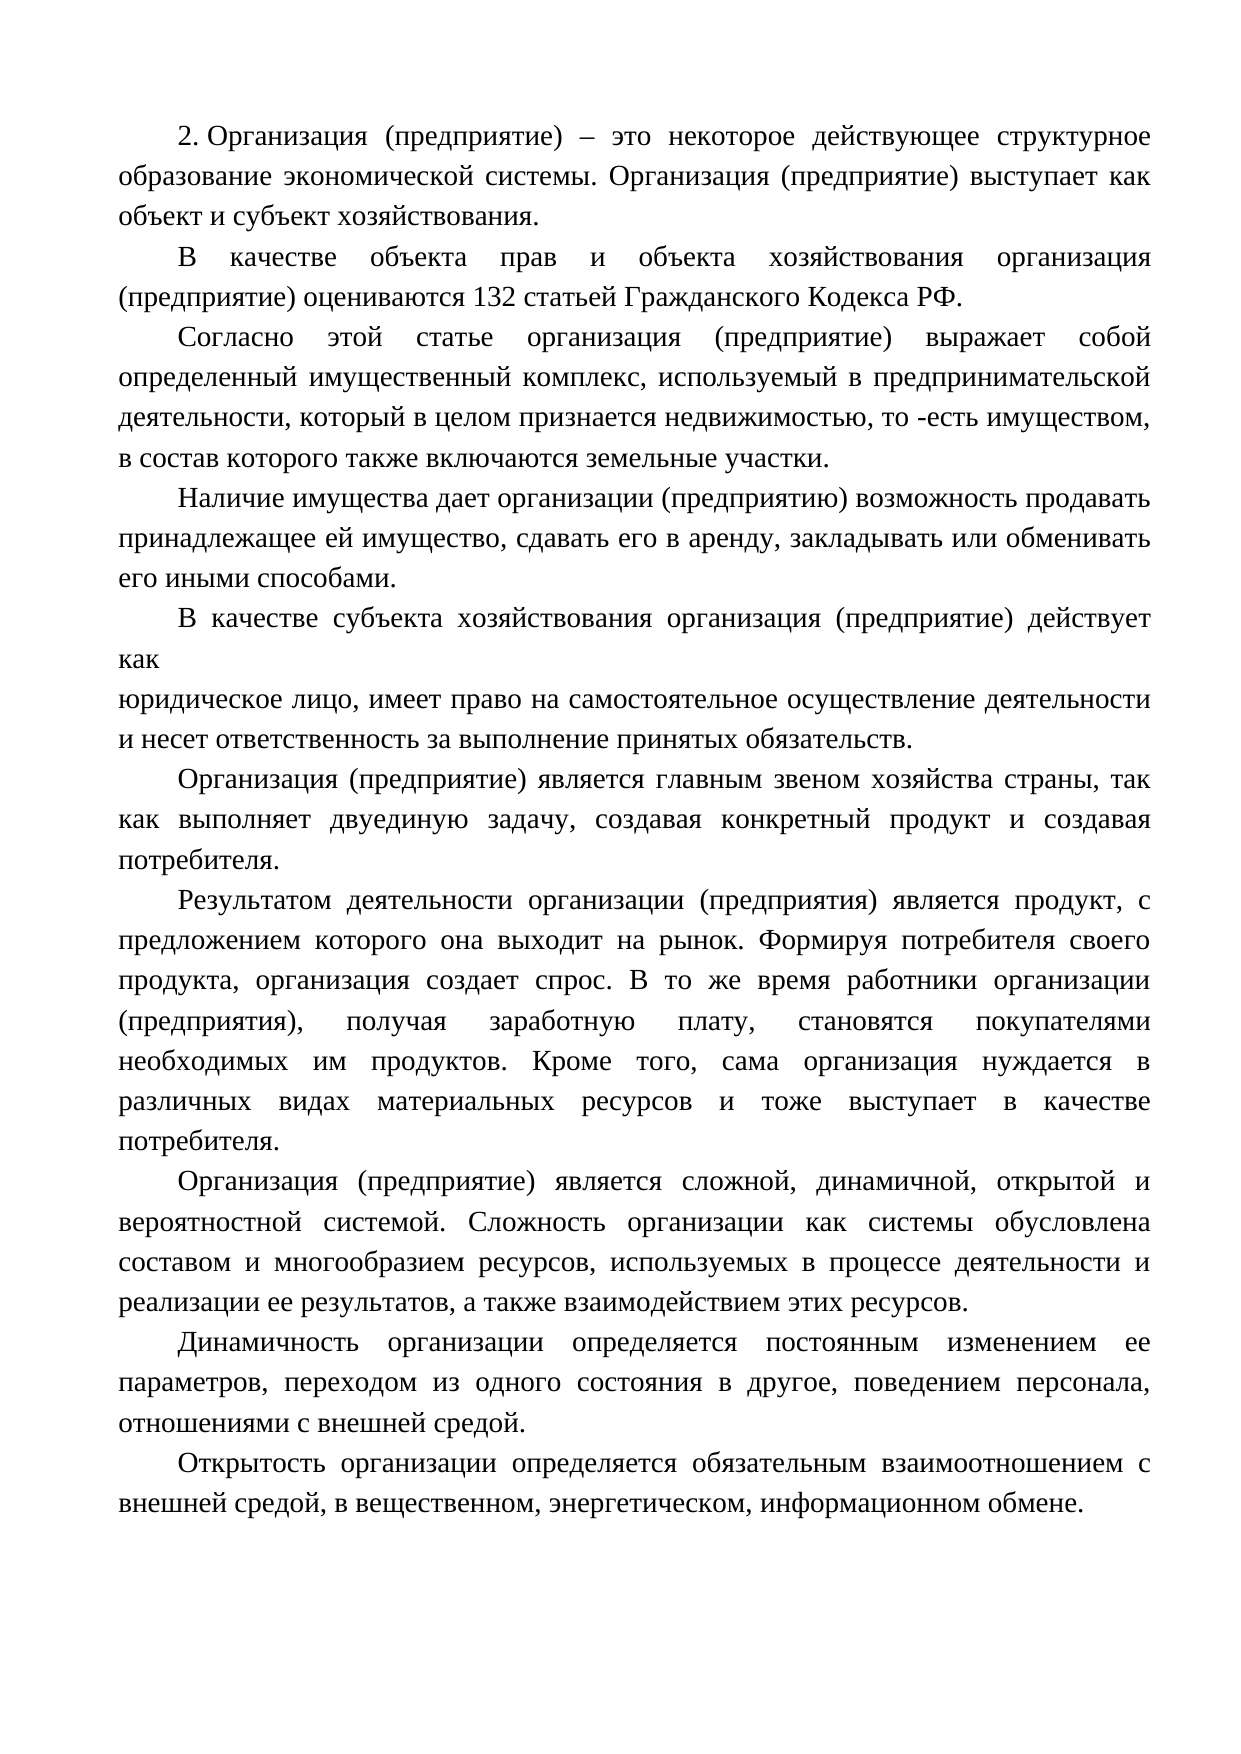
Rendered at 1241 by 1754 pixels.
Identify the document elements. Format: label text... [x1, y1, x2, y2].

text В качестве субъекта хозяйствования организация (предприятие) действует как [118, 601, 1152, 674]
text Согласно этой статье организация (предприятие) выражает собой определенный имущественный комплекс, используемый в предпринимательской деятельности, который в целом признается недвижимостью, то -есть имуществом, в состав которого также включаются земельные участки. [118, 319, 1152, 473]
text юридическое лицо, имеет право на самостоятельное осуществление деятельности и несет ответственность за выполнение принятых обязательств. [118, 681, 1152, 755]
text Открытость организации определяется обязательным взаимоотношением с внешней средой, в вещественном, энергетическом, информационном обмене. [118, 1445, 1152, 1519]
text Динамичность организации определяется постоянным изменением ее параметров, переходом из одного состояния в другое, поведением персонала, отношениями с внешней средой. [118, 1324, 1152, 1438]
text Организация (предприятие) является главным звеном хозяйства страны, так как выполняет двуединую задачу, создавая конкретный продукт и создавая потребителя. [118, 761, 1152, 875]
text Наличие имущества дает организации (предприятию) возможность продавать принадлежащее ей имущество, сдавать его в аренду, закладывать или обменивать его иными способами. [118, 480, 1152, 594]
list Организация (предприятие) – это некоторое действующее структурное образование экономической системы. Организация (предприятие) выступает как объект и субъект хозяйствования. [118, 118, 1152, 232]
text Результатом деятельности организации (предприятия) является продукт, с предложением которого она выходит на рынок. Формируя потребителя своего продукта, организация создает спрос. В то же время работники организации (предприятия), получая заработную плату, становятся покупателями необходимых им продуктов. Кроме того, сама организация нуждается в различных видах материальных ресурсов и тоже выступает в качестве потребителя. [118, 882, 1152, 1157]
text В качестве объекта прав и объекта хозяйствования организация (предприятие) оцениваются 132 статьей Гражданского Кодекса РФ. [118, 239, 1152, 312]
text Организация (предприятие) является сложной, динамичной, открытой и вероятностной системой. Сложность организации как системы обусловлена составом и многообразием ресурсов, используемых в процессе деятельности и реализации ее результатов, а также взаимодействием этих ресурсов. [118, 1163, 1152, 1318]
